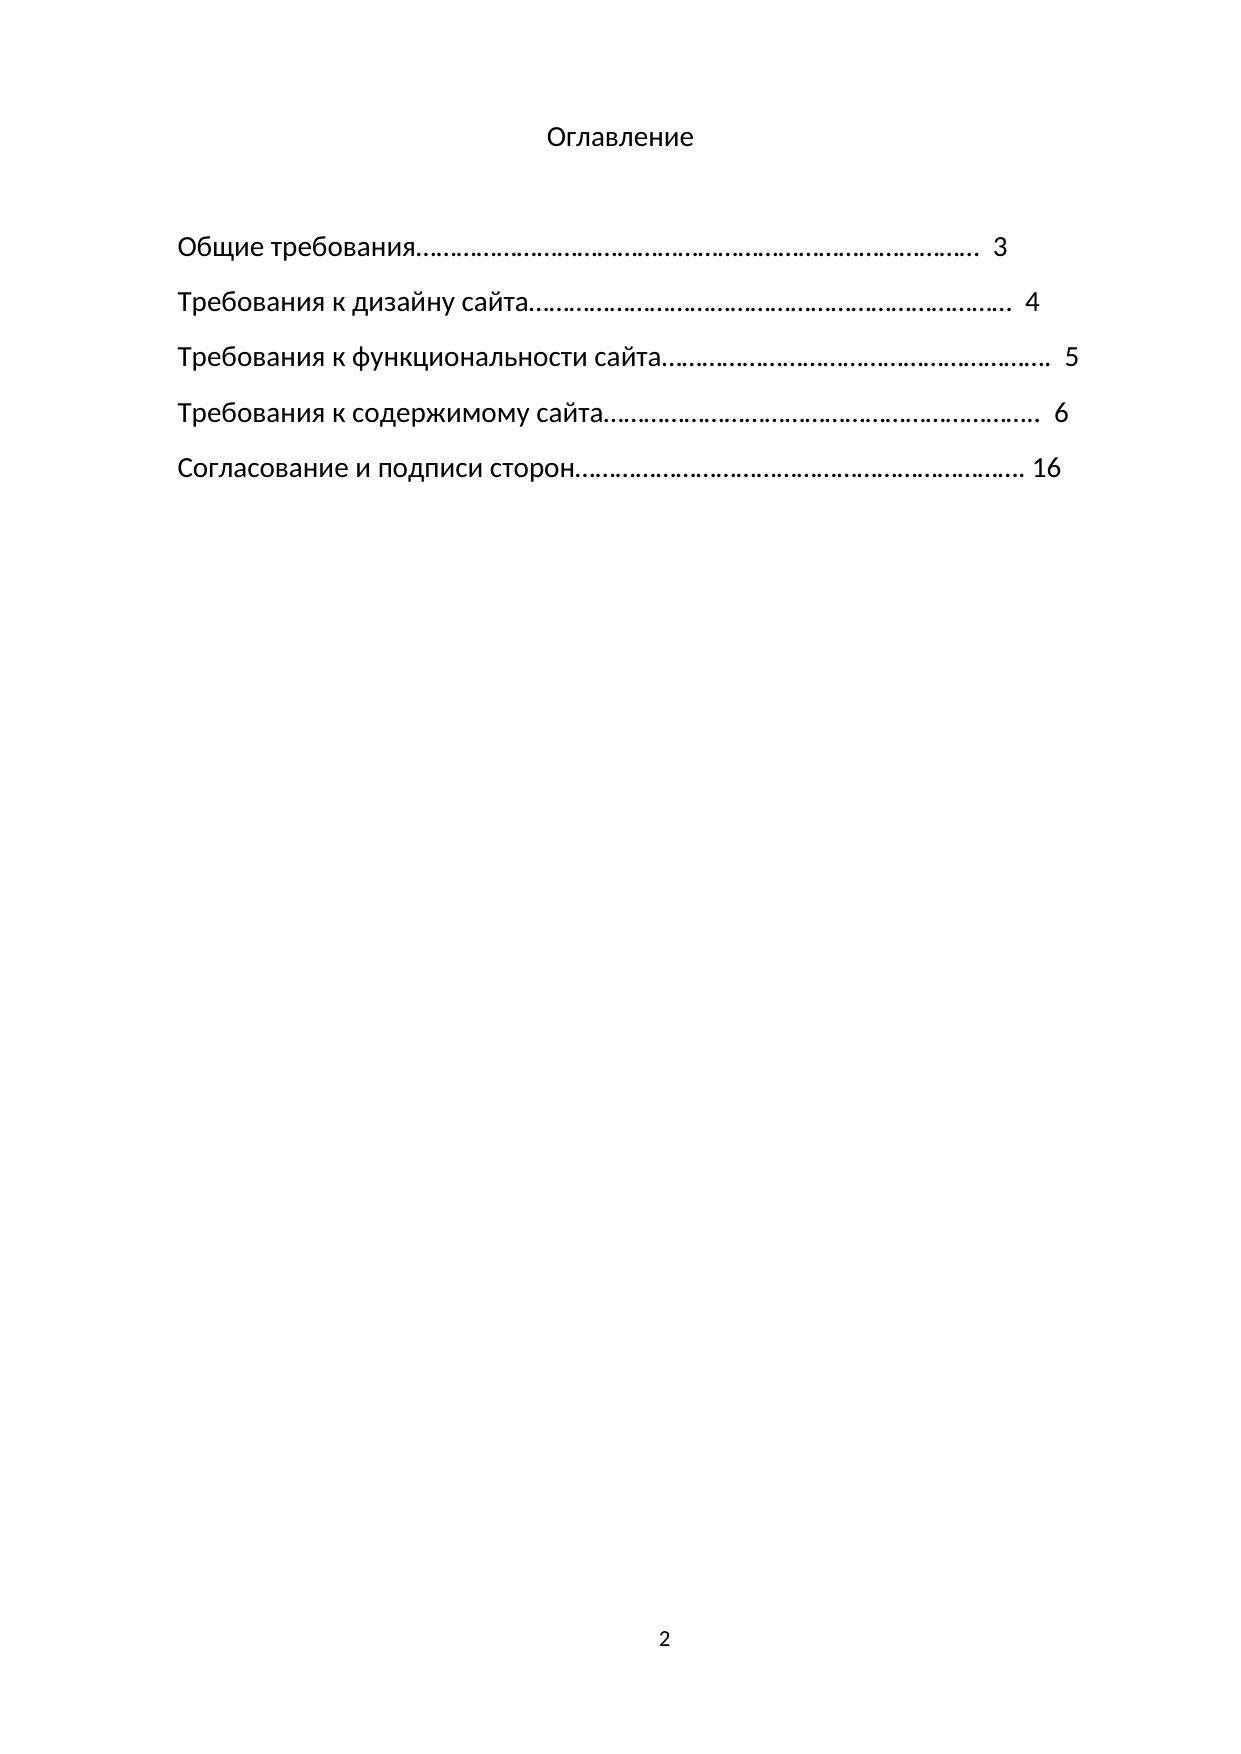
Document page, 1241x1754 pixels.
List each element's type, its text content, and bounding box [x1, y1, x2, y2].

text Согласование и подписи сторон…………………………………………………………. 16 [177, 449, 1152, 484]
text Требования к дизайну сайта……………………………………………………………… 4 [177, 283, 1152, 319]
text Оглавление [177, 118, 1152, 154]
text Требования к функциональности сайта…………………………………………………. 5 [177, 338, 1152, 374]
text Требования к содержимому сайта……………………………………………………….. 6 [177, 394, 1152, 429]
text Общие требования………………………………………………………………………… 3 [177, 228, 1152, 264]
